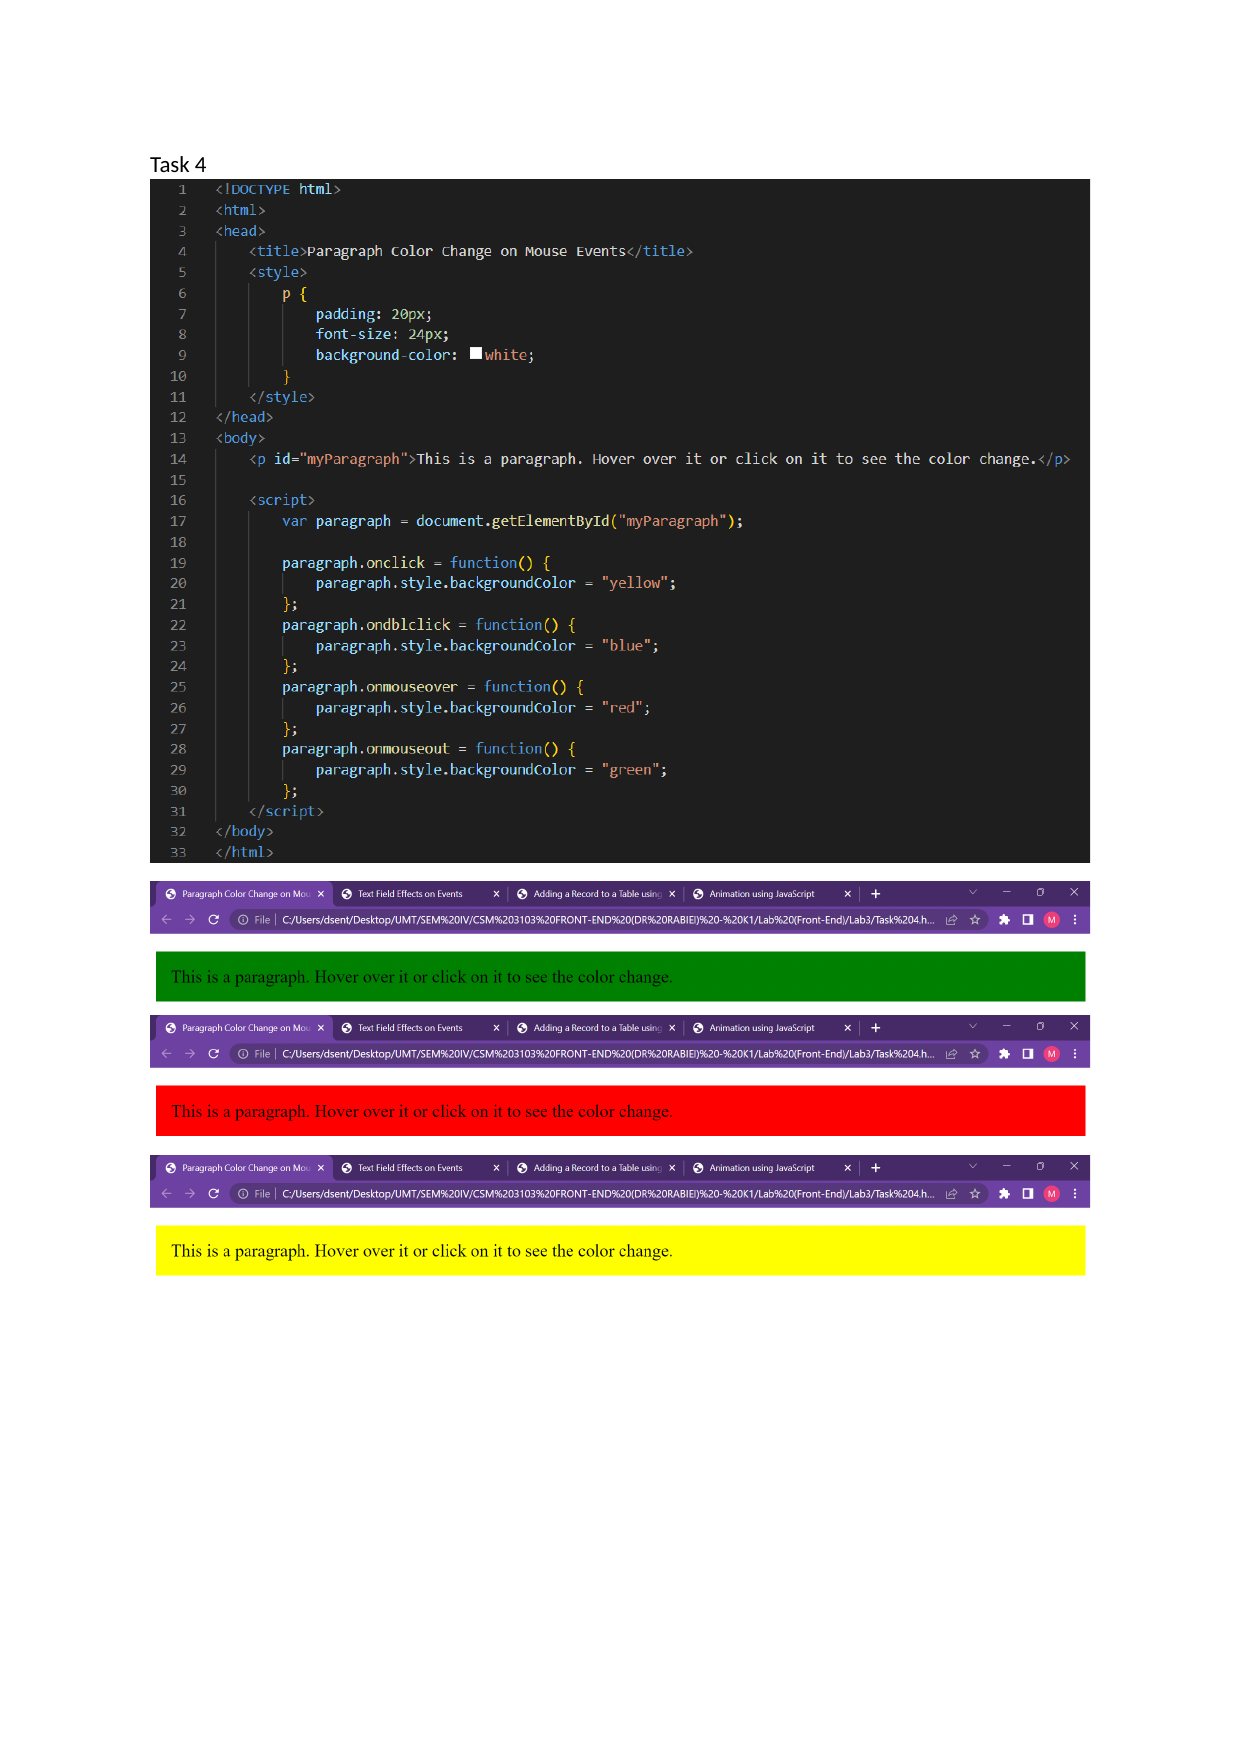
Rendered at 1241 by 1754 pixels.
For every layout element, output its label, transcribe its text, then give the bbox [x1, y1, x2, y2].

picture [150, 881, 1091, 1014]
picture [150, 1015, 1091, 1154]
picture [150, 1155, 1091, 1289]
text Task 4 [150, 150, 1090, 179]
picture [150, 179, 1091, 863]
